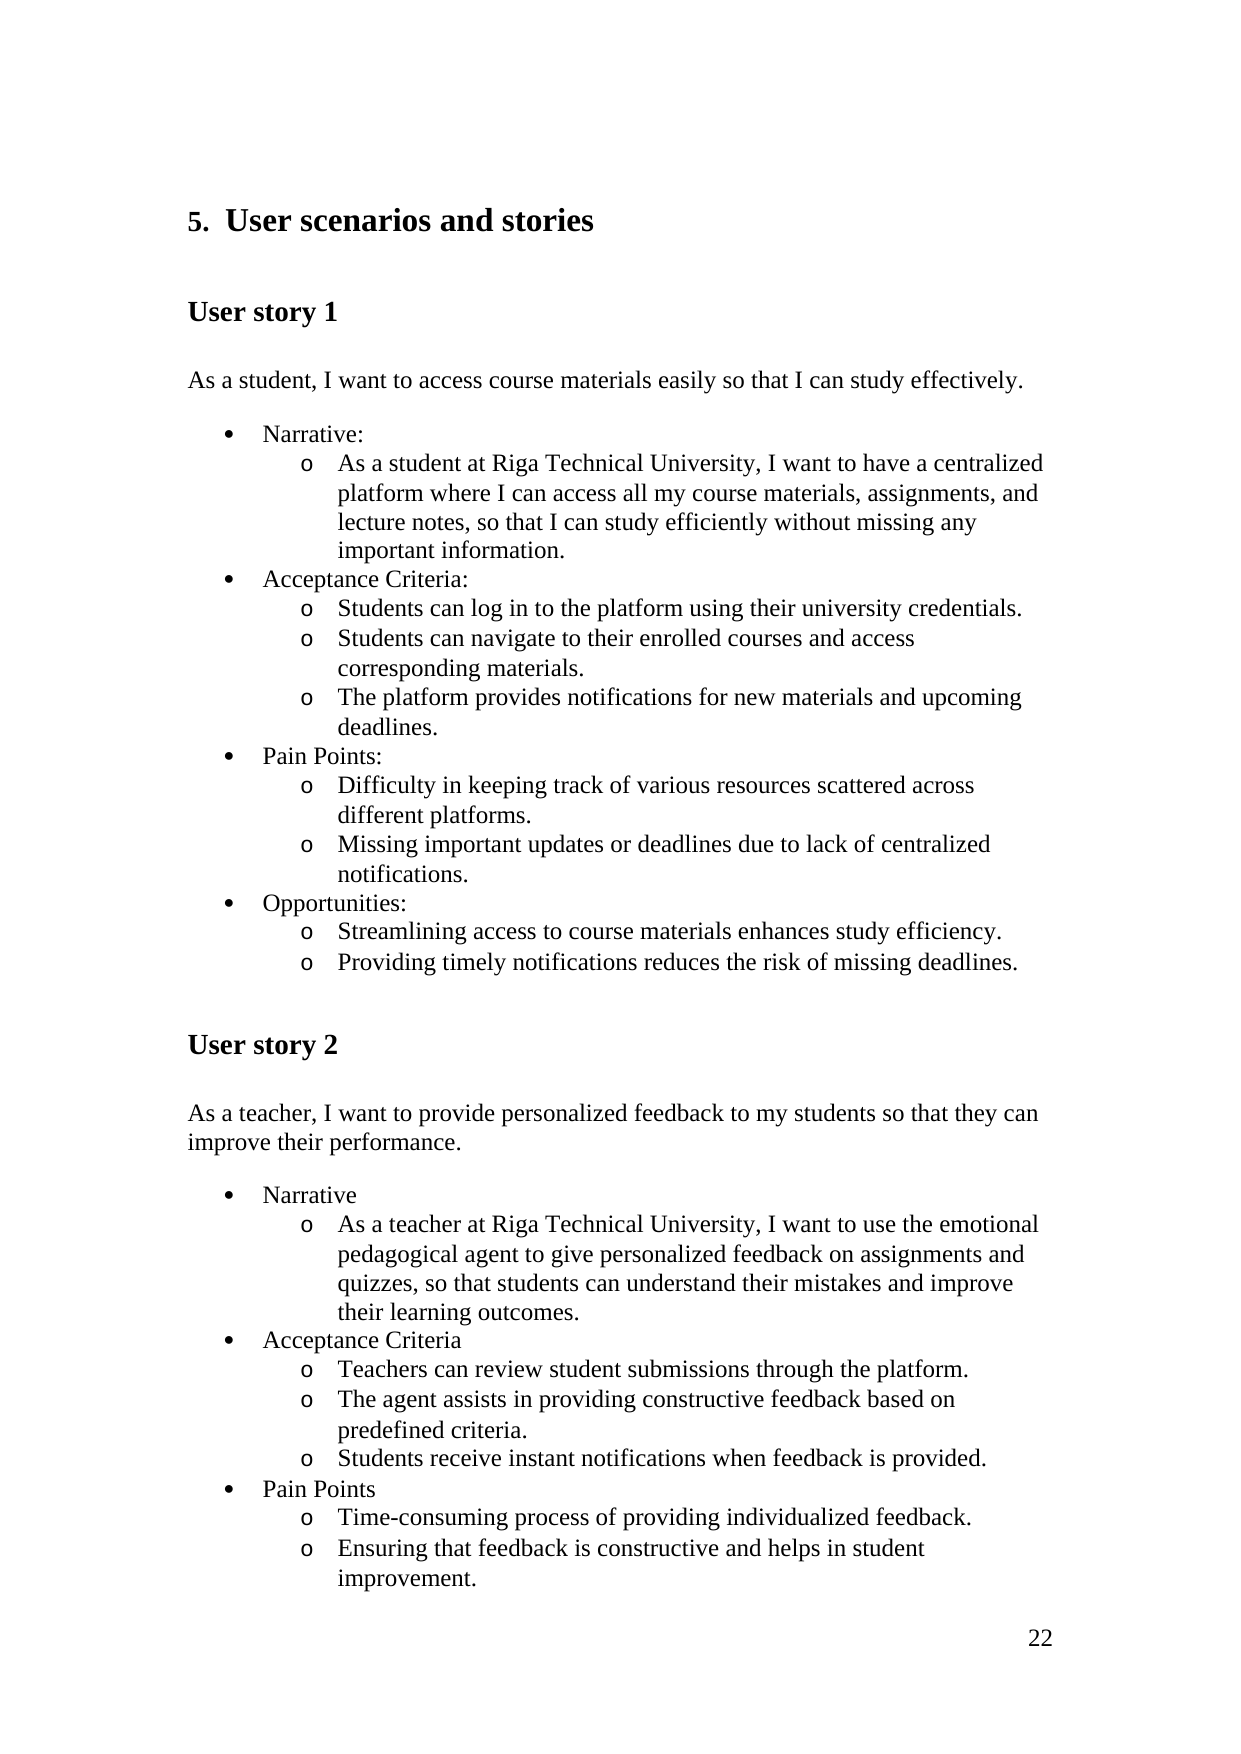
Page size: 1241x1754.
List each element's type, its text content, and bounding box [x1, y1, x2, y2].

subtitle User scenarios and stories [187, 200, 1053, 238]
list Missing important updates or deadlines due to lack of centralized notifications. [300, 829, 1053, 888]
list Acceptance Criteria: [225, 564, 1053, 593]
list Acceptance Criteria [225, 1326, 1053, 1354]
list Opportunities: [225, 888, 1053, 916]
list As a student at Riga Technical University, I want to have a centralized platform where I can access all my course materials, assignments, and lecture notes, so that I can study efficiently without missing any important information. [300, 448, 1053, 564]
list Pain Points [225, 1474, 1053, 1502]
list Pain Points: [225, 741, 1053, 770]
text As a teacher, I want to provide personalized feedback to my students so that they can improve their performance. [187, 1098, 1053, 1155]
list Narrative [225, 1180, 1053, 1209]
list Students receive instant notifications when feedback is provided. [300, 1443, 1053, 1474]
list Students can navigate to their enrolled courses and access corresponding materials. [300, 623, 1053, 682]
list Ensuring that feedback is constructive and helps in student improvement. [300, 1533, 1053, 1592]
list The agent assists in providing constructive feedback based on predefined criteria. [300, 1384, 1053, 1443]
list Streamlining access to course materials enhances study efficiency. [300, 916, 1053, 947]
list The platform provides notifications for new materials and upcoming deadlines. [300, 682, 1053, 741]
list Teachers can review student submissions through the platform. [300, 1354, 1053, 1384]
list Difficulty in keeping track of various resources scattered across different platforms. [300, 770, 1053, 829]
list Narrative: [225, 419, 1053, 448]
text As a student, I want to access course materials easily so that I can study effectively. [187, 365, 1053, 394]
list Students can log in to the platform using their university credentials. [300, 593, 1053, 623]
list Providing timely notifications reduces the risk of missing deadlines. [300, 947, 1053, 977]
subtitle User story 1 [187, 294, 1053, 328]
list Time-consuming process of providing individualized feedback. [300, 1502, 1053, 1533]
list As a teacher at Riga Technical University, I want to use the emotional pedagogical agent to give personalized feedback on assignments and quizzes, so that students can understand their mistakes and improve their learning outcomes. [300, 1209, 1053, 1326]
subtitle User story 2 [187, 1027, 1053, 1060]
